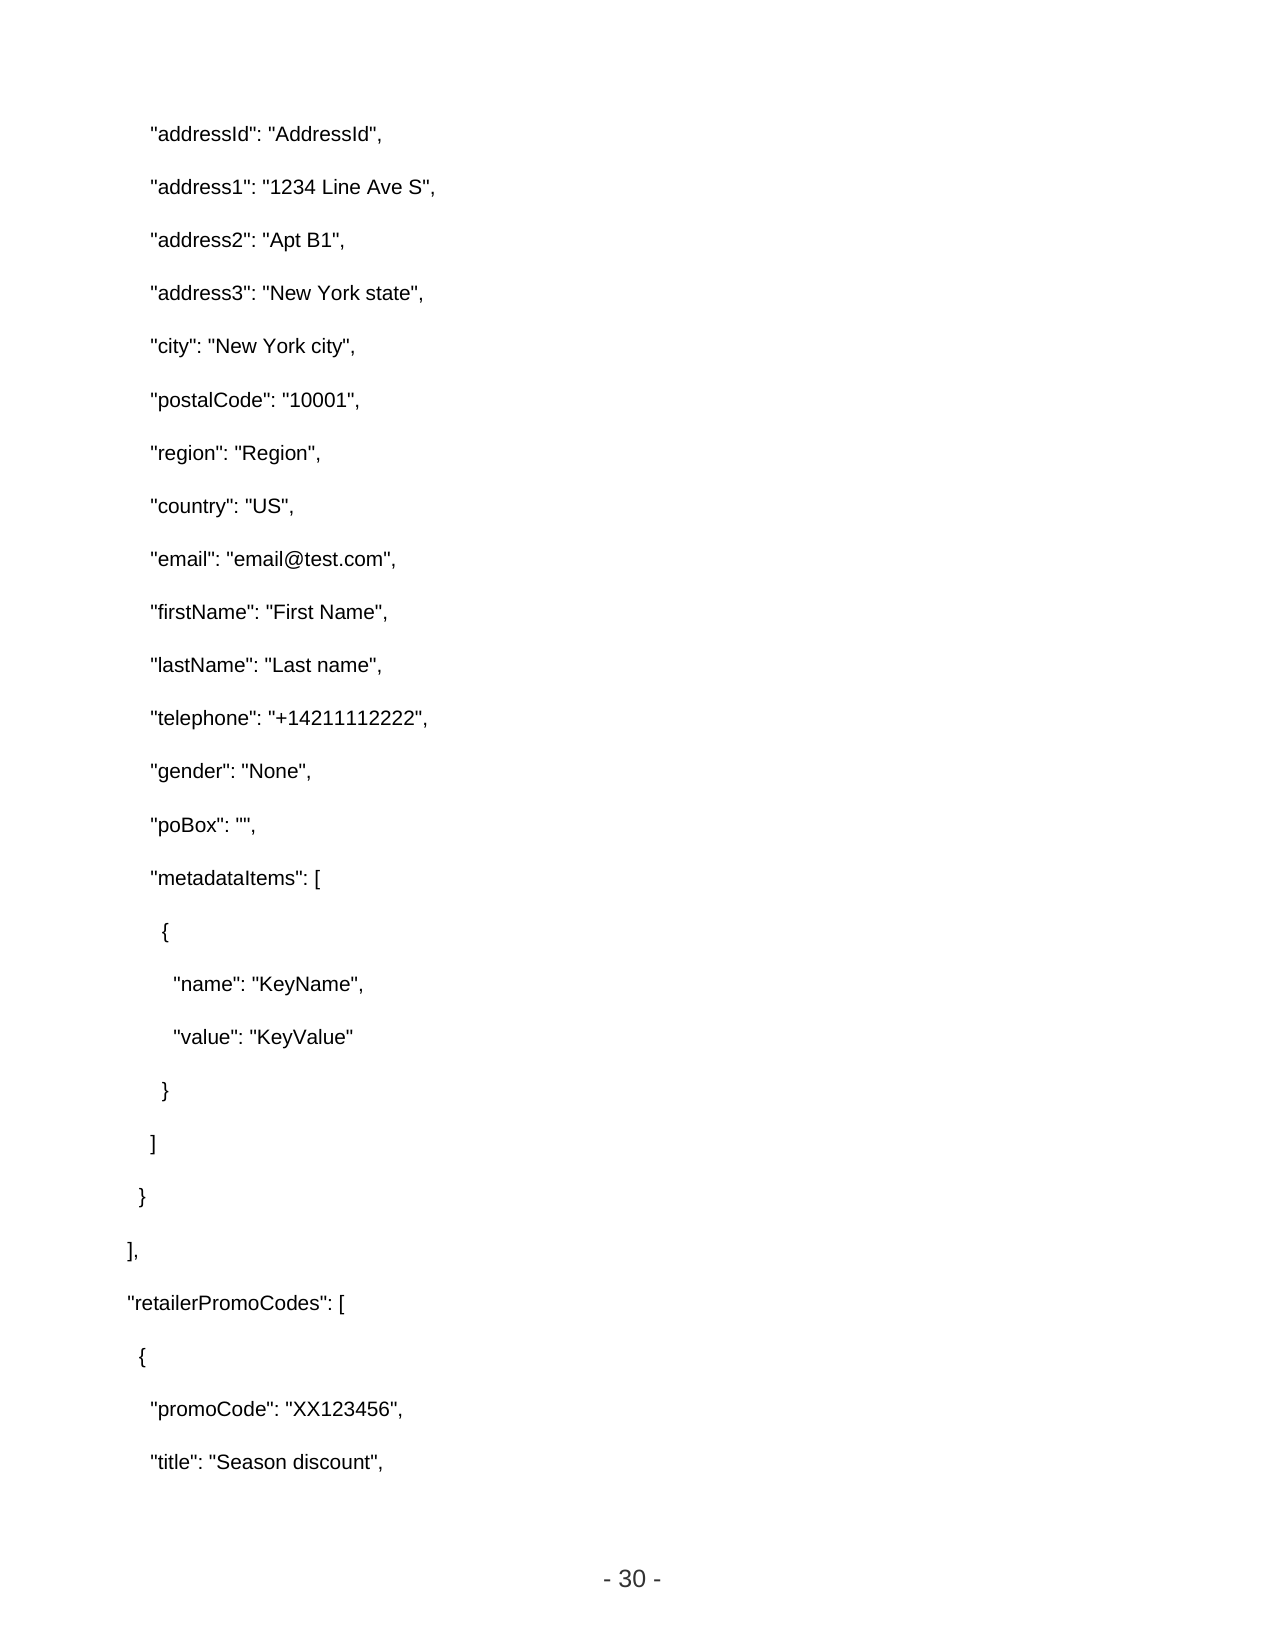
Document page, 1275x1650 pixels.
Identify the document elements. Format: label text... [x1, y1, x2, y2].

text "firstName": "First Name", [116, 600, 1148, 624]
text } [116, 1078, 1148, 1102]
text "metadataItems": [ [116, 866, 1148, 889]
text "region": "Region", [116, 441, 1148, 464]
text "postalCode": "10001", [116, 387, 1148, 411]
text "poBox": "", [116, 812, 1148, 836]
text "promoCode": "XX123456", [116, 1397, 1148, 1421]
text "retailerPromoCodes": [ [116, 1291, 1148, 1314]
text "lastName": "Last name", [116, 653, 1148, 677]
text "email": "email@test.com", [116, 547, 1148, 571]
text "gender": "None", [116, 759, 1148, 783]
text ] [116, 1131, 1148, 1155]
text { [116, 1344, 1148, 1368]
text "telephone": "+14211112222", [116, 706, 1148, 730]
text "city": "New York city", [116, 334, 1148, 358]
text "address1": "1234 Line Ave S", [116, 175, 1148, 199]
text ], [116, 1237, 1148, 1261]
text "title": "Season discount", [116, 1450, 1148, 1474]
text "country": "US", [116, 494, 1148, 518]
text "address3": "New York state", [116, 281, 1148, 305]
text "addressId": "AddressId", [116, 122, 1148, 146]
text "name": "KeyName", [116, 972, 1148, 996]
text "value": "KeyValue" [116, 1025, 1148, 1049]
text } [116, 1184, 1148, 1208]
text { [116, 919, 1148, 943]
text "address2": "Apt B1", [116, 228, 1148, 252]
